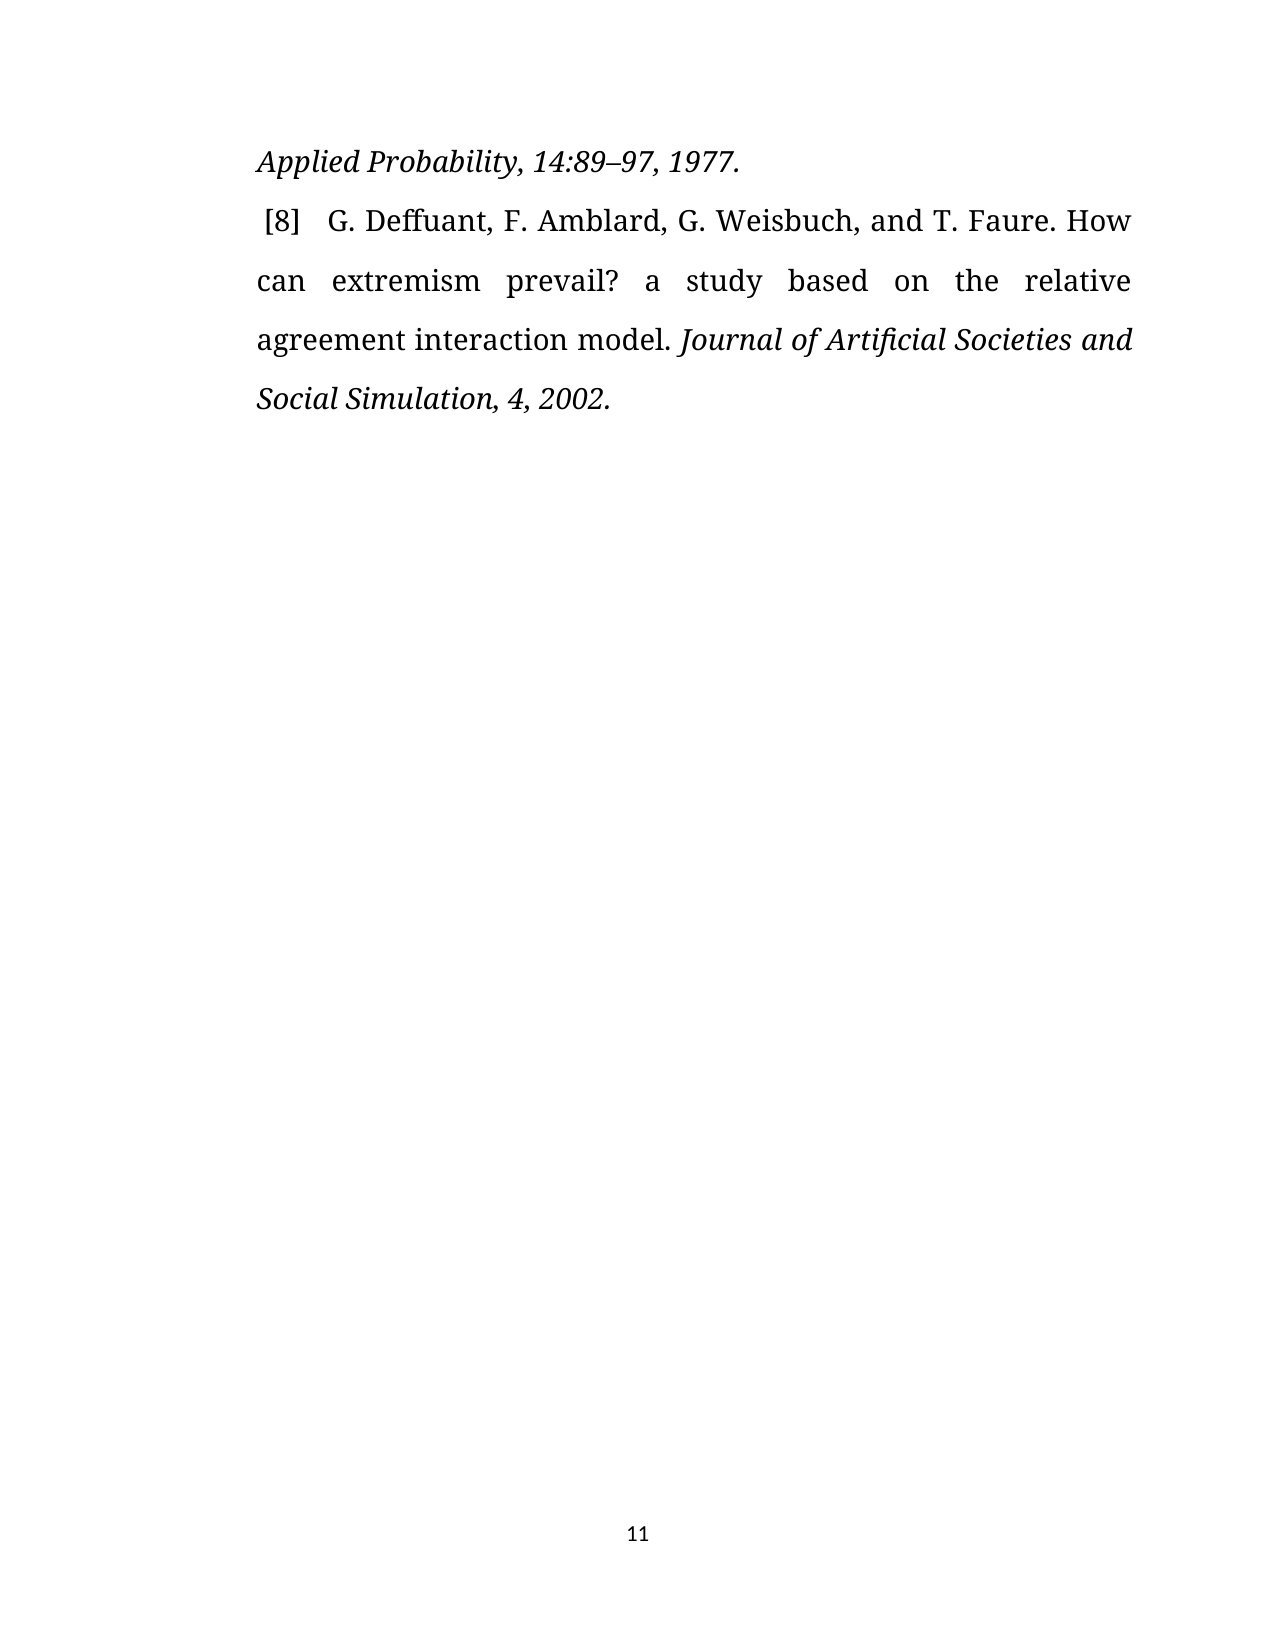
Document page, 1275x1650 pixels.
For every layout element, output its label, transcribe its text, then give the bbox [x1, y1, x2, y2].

text [8] G. Deffuant, F. Amblard, G. Weisbuch, and T. Faure. How can extremism prevail? a study based on the relative agreement interaction model. Journal of Artificial Societies and Social Simulation, 4, 2002. [256, 201, 1133, 418]
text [256, 142, 1133, 181]
